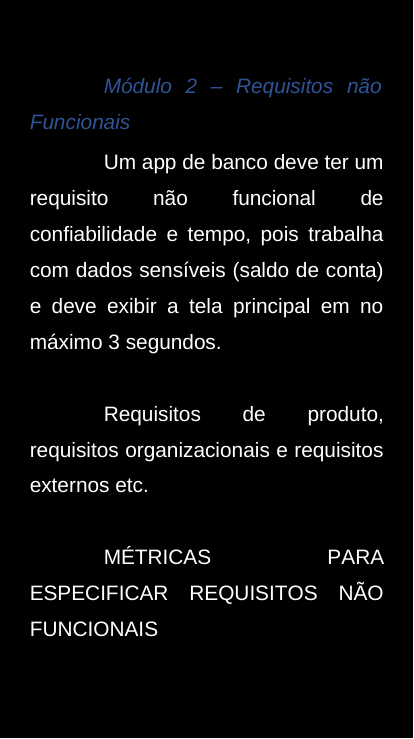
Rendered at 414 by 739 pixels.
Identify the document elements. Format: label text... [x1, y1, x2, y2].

subtitle Módulo 2 – Requisitos não Funcionais [29, 74, 384, 134]
text Um app de banco deve ter um requisito não funcional de confiabilidade e tempo, pois trabalha com dados sensíveis (saldo de conta) e deve exibir a tela principal em no máximo 3 segundos. [29, 150, 384, 353]
text Requisitos de produto, requisitos organizacionais e requisitos externos etc. [29, 401, 384, 497]
text MÉTRICAS PARA ESPECIFICAR REQUISITOS NÃO FUNCIONAIS [29, 545, 384, 641]
